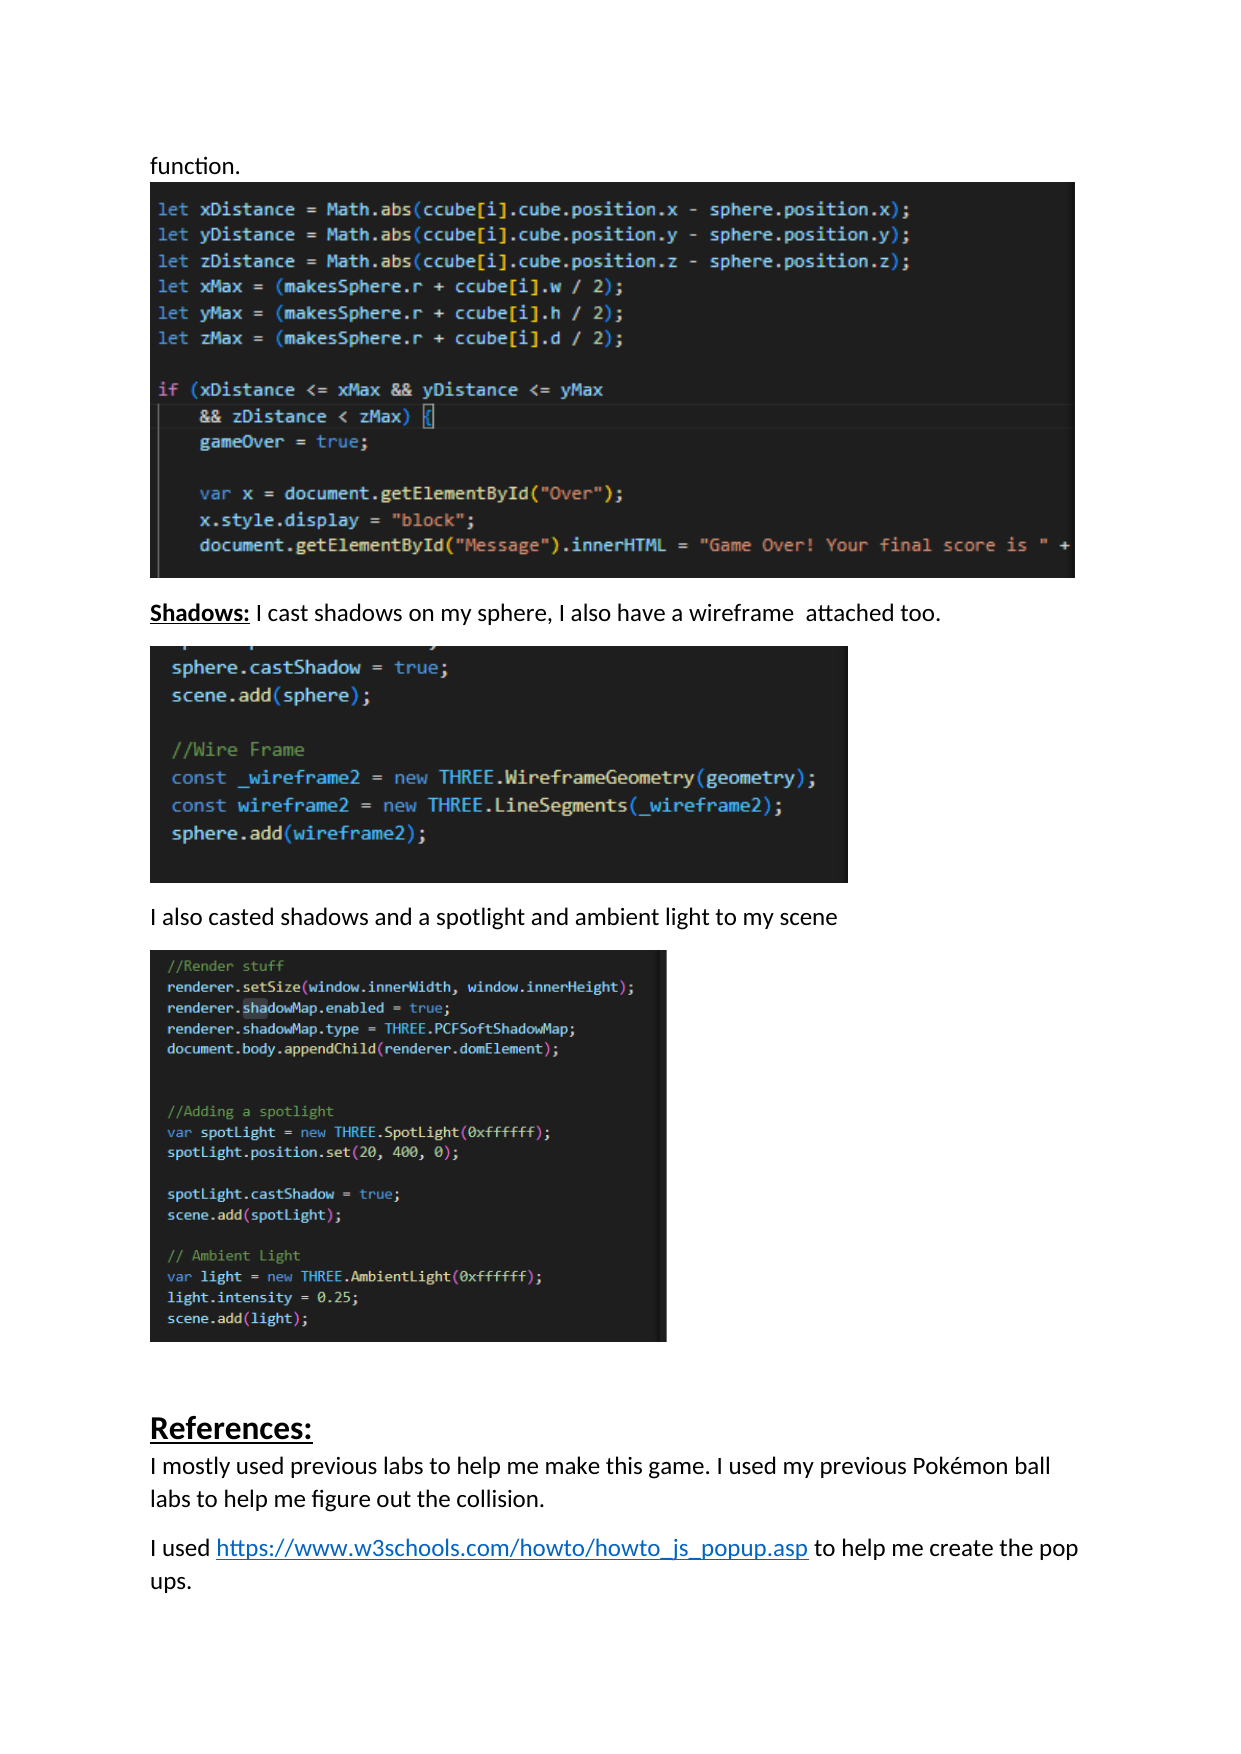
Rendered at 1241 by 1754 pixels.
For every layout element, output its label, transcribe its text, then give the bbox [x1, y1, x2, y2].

text References: I mostly used previous labs to help me make this game. I used my previous Pokémon ball labs to help me figure out the collision. [150, 1407, 1090, 1513]
picture [150, 182, 1075, 578]
picture [150, 950, 667, 1342]
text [150, 150, 1090, 578]
text I used https://www.w3schools.com/howto/howto_js_popup.asp to help me create the pop ups. [150, 1533, 1090, 1596]
text Shadows: I cast shadows on my sphere, I also have a wireframe attached too. [150, 597, 1090, 627]
picture [150, 646, 848, 883]
text I also casted shadows and a spotlight and ambient light to my scene [150, 901, 1090, 932]
